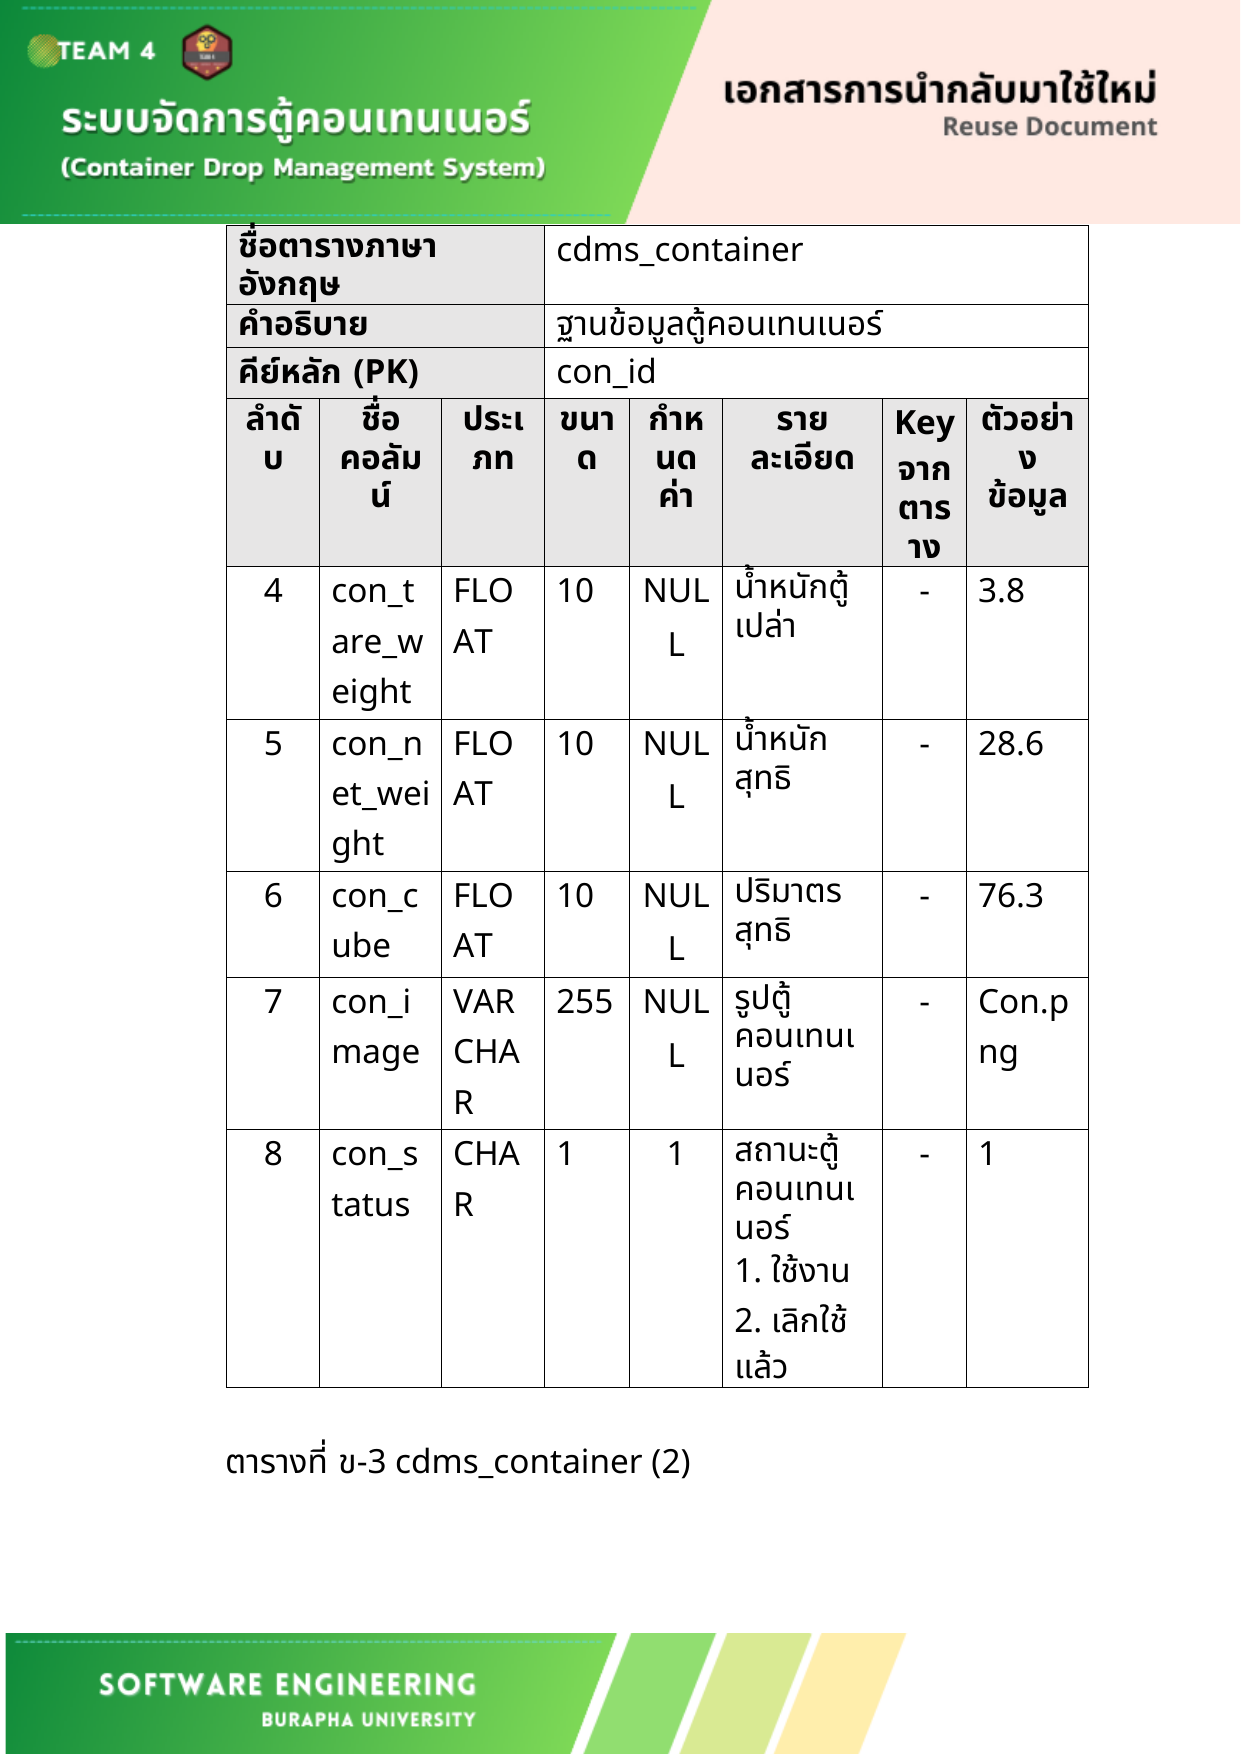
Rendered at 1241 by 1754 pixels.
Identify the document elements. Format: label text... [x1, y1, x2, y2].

table_cell รายละเอียด [723, 399, 882, 566]
picture [0, 0, 1241, 224]
table_cell 3.8 [967, 567, 1088, 718]
table_cell สถานะตู้คอนเทนเนอร์ 1. ใช้งาน 2. เลิกใช้แล้ว [723, 1130, 882, 1387]
table_cell 8 [227, 1130, 319, 1387]
table_cell น้ำหนักสุทธิ [723, 720, 882, 871]
table_cell 10 [545, 720, 629, 871]
table_cell 28.6 [967, 720, 1088, 871]
table_cell - [883, 978, 966, 1129]
table_cell 255 [545, 978, 629, 1129]
table_cell con_status [320, 1130, 441, 1387]
table_cell NULL [630, 567, 722, 718]
table_cell คำอธิบาย [227, 305, 544, 347]
table_cell 1 [545, 1130, 629, 1387]
table_cell 1 [967, 1130, 1088, 1387]
table_cell ชื่อคอลัมน์ [320, 399, 441, 566]
table_cell con_cube [320, 872, 441, 977]
table_cell CHAR [442, 1130, 544, 1387]
table_cell Con.png [967, 978, 1088, 1129]
table_cell - [883, 872, 966, 977]
table_cell NULL [630, 978, 722, 1129]
table_cell 7 [227, 978, 319, 1129]
table_cell ประเภท [442, 399, 544, 566]
table_cell ฐานข้อมูลตู้คอนเทนเนอร์ [545, 305, 1088, 347]
table_cell NULL [630, 720, 722, 871]
table_cell 5 [227, 720, 319, 871]
table_cell 76.3 [967, 872, 1088, 977]
table_cell Key จากตาราง [883, 399, 966, 566]
table_cell กำหนดค่า [630, 399, 722, 566]
table_cell - [883, 720, 966, 871]
table_cell con_image [320, 978, 441, 1129]
table_cell NULL [630, 872, 722, 977]
table_cell FLOAT [442, 567, 544, 718]
table_cell ลำดับ [227, 399, 319, 566]
table_header cdms_container [545, 226, 1088, 304]
table_cell 6 [227, 872, 319, 977]
table_cell คีย์หลัก (PK) [227, 348, 544, 398]
table_cell - [883, 1130, 966, 1387]
table_cell 1 [630, 1130, 722, 1387]
table_cell 4 [227, 567, 319, 718]
table_cell ขนาด [545, 399, 629, 566]
table_cell ตัวอย่างข้อมูล [967, 399, 1088, 566]
text ตารางที่ ข-3 cdms_container (2) [225, 1438, 1090, 1489]
table_cell FLOAT [442, 872, 544, 977]
table_header ชื่อตารางภาษาอังกฤษ [227, 226, 544, 304]
table_cell รูปตู้คอนเทนเนอร์ [723, 978, 882, 1129]
table_cell con_net_weight [320, 720, 441, 871]
table_cell 10 [545, 567, 629, 718]
table_cell FLOAT [442, 720, 544, 871]
table_cell 10 [545, 872, 629, 977]
table_cell con_id [545, 348, 1088, 398]
table_cell con_tare_weight [320, 567, 441, 718]
picture [5, 1633, 1150, 1754]
table_cell VARCHAR [442, 978, 544, 1129]
table_cell ปริมาตรสุทธิ [723, 872, 882, 977]
table_cell - [883, 567, 966, 718]
table_cell น้ำหนักตู้เปล่า [723, 567, 882, 718]
